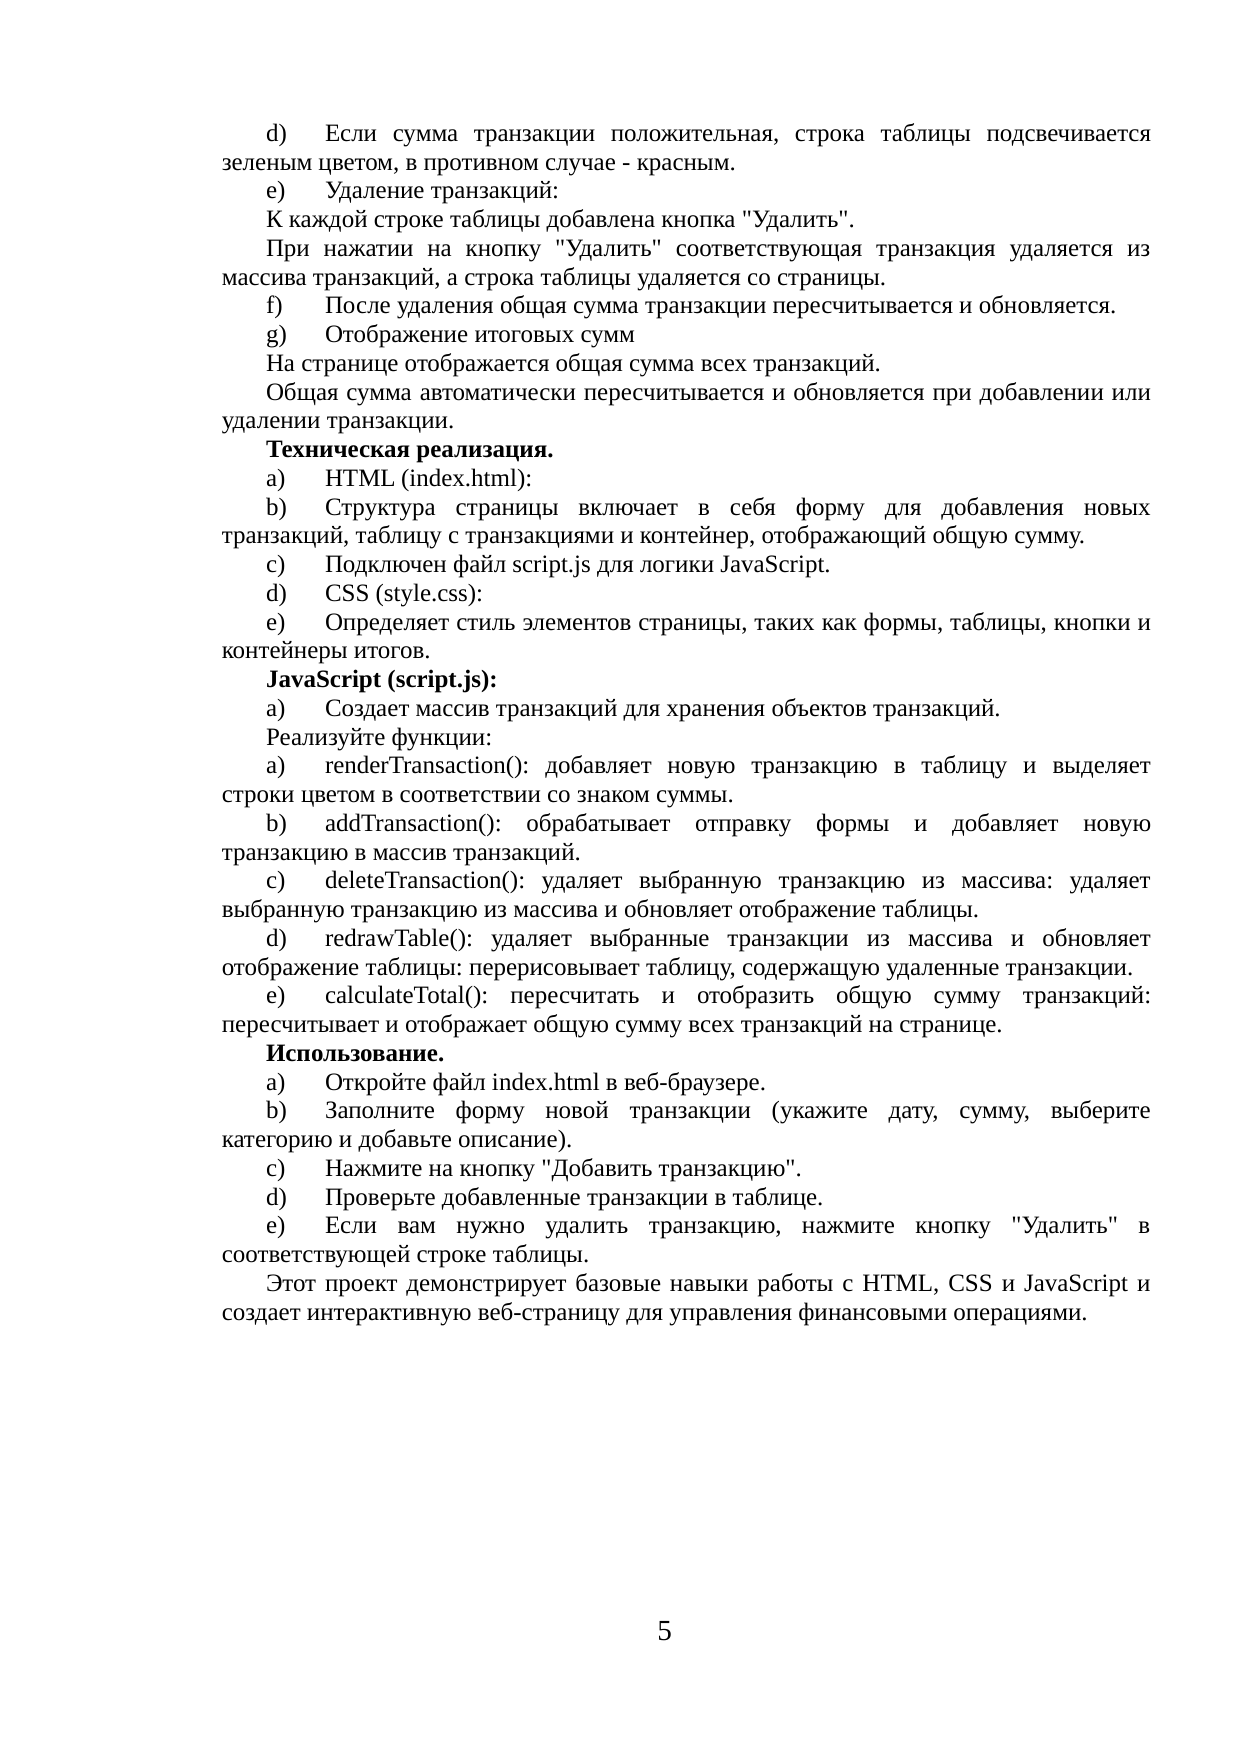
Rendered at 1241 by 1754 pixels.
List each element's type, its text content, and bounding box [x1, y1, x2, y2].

text Этот проект демонстрирует базовые навыки работы с HTML, CSS и JavaScript и создает интерактивную веб-страницу для управления финансовыми операциями. [222, 1268, 1152, 1326]
list Удаление транзакций: [222, 176, 1152, 204]
text JavaScript (script.js): [222, 664, 1152, 693]
list Подключен файл script.js для логики JavaScript. [222, 549, 1152, 578]
text При нажатии на кнопку "Удалить" соответствующая транзакция удаляется из массива транзакций, а строка таблицы удаляется со страницы. [222, 233, 1152, 291]
list Если сумма транзакции положительная, строка таблицы подсвечивается зеленым цветом, в противном случае - красным. [222, 118, 1152, 176]
text Использование. [222, 1038, 1152, 1067]
list Проверьте добавленные транзакции в таблице. [222, 1182, 1152, 1211]
list renderTransaction(): добавляет новую транзакцию в таблицу и выделяет строки цветом в соответствии со знаком суммы. [222, 751, 1152, 808]
text На странице отображается общая сумма всех транзакций. [222, 348, 1152, 377]
text К каждой строке таблицы добавлена кнопка "Удалить". [222, 204, 1152, 233]
list deleteTransaction(): удаляет выбранную транзакцию из массива: удаляет выбранную транзакцию из массива и обновляет отображение таблицы. [222, 866, 1152, 923]
list redrawTable(): удаляет выбранные транзакции из массива и обновляет отображение таблицы: перерисовывает таблицу, содержащую удаленные транзакции. [222, 923, 1152, 981]
list Откройте файл index.html в веб-браузере. [222, 1067, 1152, 1096]
list Если вам нужно удалить транзакцию, нажмите кнопку "Удалить" в соответствующей строке таблицы. [222, 1211, 1152, 1268]
list После удаления общая сумма транзакции пересчитывается и обновляется. [222, 291, 1152, 319]
list CSS (style.css): [222, 578, 1152, 607]
text Общая сумма автоматически пересчитывается и обновляется при добавлении или удалении транзакции. [222, 377, 1152, 434]
list Определяет стиль элементов страницы, таких как формы, таблицы, кнопки и контейнеры итогов. [222, 607, 1152, 664]
list Отображение итоговых сумм [222, 319, 1152, 348]
list Создает массив транзакций для хранения объектов транзакций. [222, 693, 1152, 722]
text Техническая реализация. [222, 434, 1152, 463]
list HTML (index.html): [222, 463, 1152, 492]
list calculateTotal(): пересчитать и отобразить общую сумму транзакций: пересчитывает и отображает общую сумму всех транзакций на странице. [222, 981, 1152, 1038]
list Структура страницы включает в себя форму для добавления новых транзакций, таблицу с транзакциями и контейнер, отображающий общую сумму. [222, 492, 1152, 549]
list addTransaction(): обрабатывает отправку формы и добавляет новую транзакцию в массив транзакций. [222, 808, 1152, 866]
list Нажмите на кнопку "Добавить транзакцию". [222, 1153, 1152, 1182]
list Заполните форму новой транзакции (укажите дату, сумму, выберите категорию и добавьте описание). [222, 1096, 1152, 1153]
text Реализуйте функции: [222, 722, 1152, 751]
